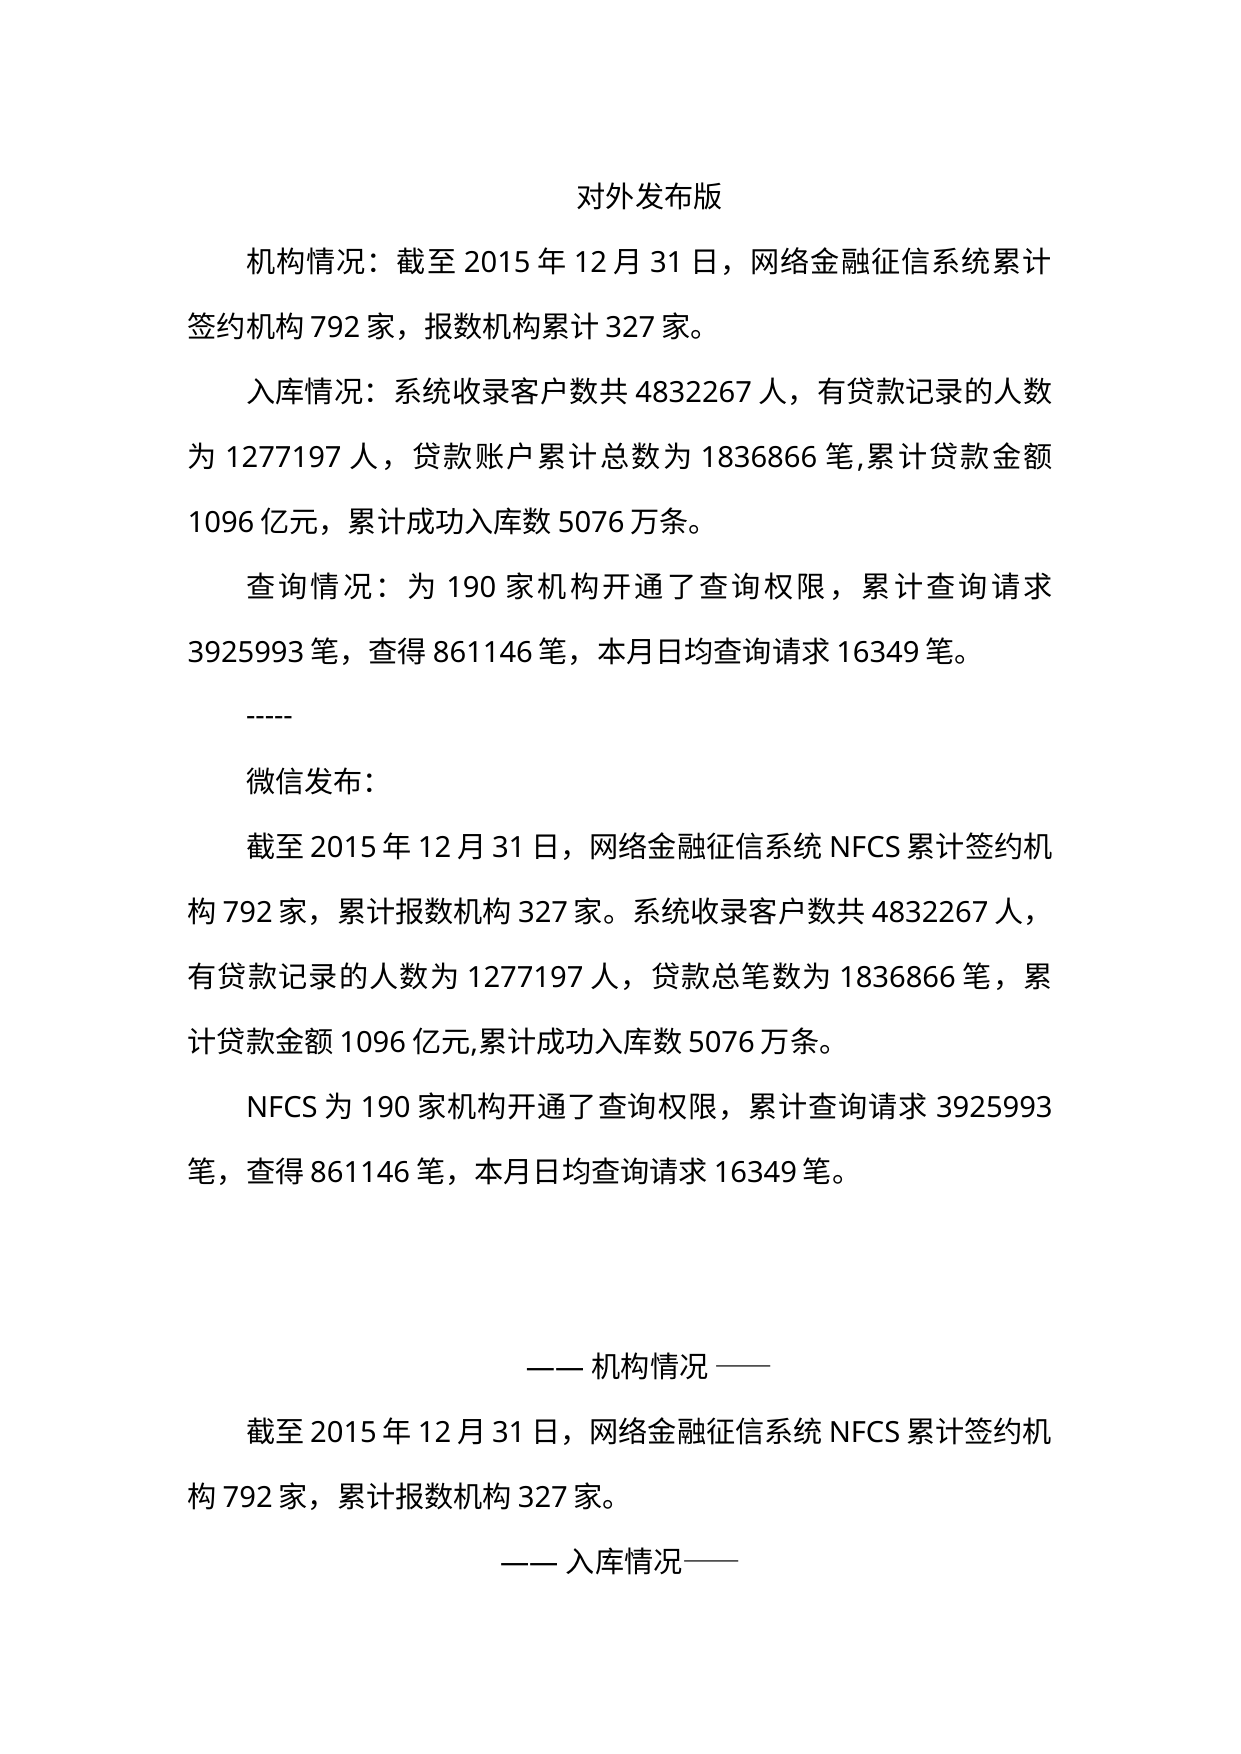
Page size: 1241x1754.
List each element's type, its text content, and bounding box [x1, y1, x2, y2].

text 截至2015年12月31日，网络金融征信系统NFCS累计签约机构792家，累计报数机构327家。系统收录客户数共4832267人，有贷款记录的人数为1277197人，贷款总笔数为1836866笔，累计贷款金额1096亿元,累计成功入库数5076万条。 [187, 812, 1053, 1072]
text —— 入库情况—— [187, 1527, 1053, 1592]
text 机构情况：截至2015年12月31日，网络金融征信系统累计签约机构792家，报数机构累计327家。 [187, 227, 1053, 357]
text ----- [187, 682, 1053, 747]
text 微信发布： [187, 747, 1053, 812]
text NFCS为190家机构开通了查询权限，累计查询请求3925993笔，查得861146笔，本月日均查询请求16349笔。 [187, 1072, 1053, 1202]
text 截至2015年12月31日，网络金融征信系统NFCS累计签约机构792家，累计报数机构327家。 [187, 1397, 1053, 1527]
text 入库情况：系统收录客户数共4832267人，有贷款记录的人数为1277197人，贷款账户累计总数为1836866笔,累计贷款金额1096亿元，累计成功入库数5076万条。 [187, 357, 1053, 552]
text —— 机构情况 —— [187, 1332, 1053, 1397]
text 对外发布版 [187, 162, 1053, 227]
text 查询情况：为190家机构开通了查询权限，累计查询请求3925993笔，查得861146笔，本月日均查询请求16349笔。 [187, 552, 1053, 682]
